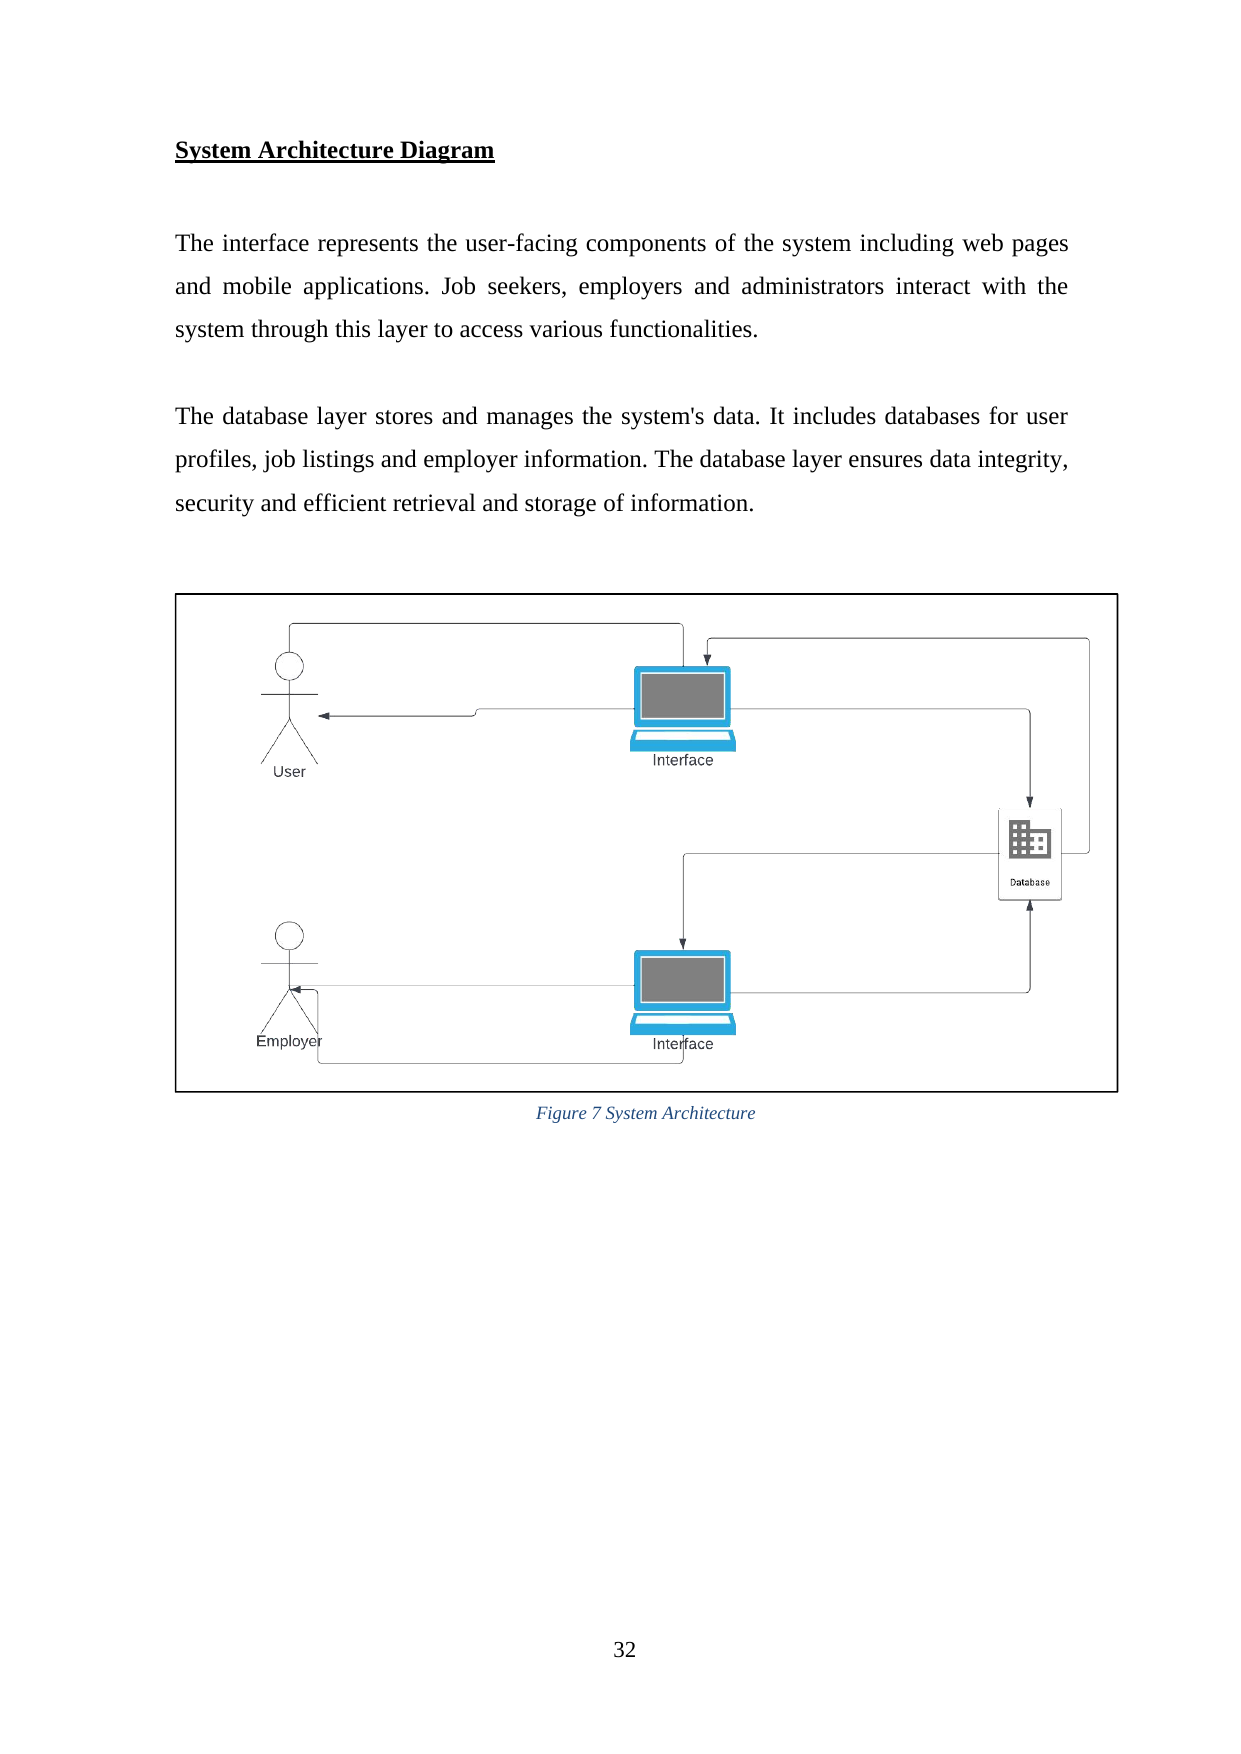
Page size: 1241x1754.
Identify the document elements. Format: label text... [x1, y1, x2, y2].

picture [257, 622, 1090, 1064]
text The database layer stores and manages the system's data. It includes databases for user profiles, job listings and employer information. The database layer ensures data integrity, security and efficient retrieval and storage of information. [175, 401, 1069, 516]
text The interface represents the user-facing components of the system including web pages and mobile applications. Job seekers, employers and administrators interact with the system through this layer to access various functionalities. [175, 228, 1070, 343]
text System Architecture Diagram [175, 135, 1146, 164]
